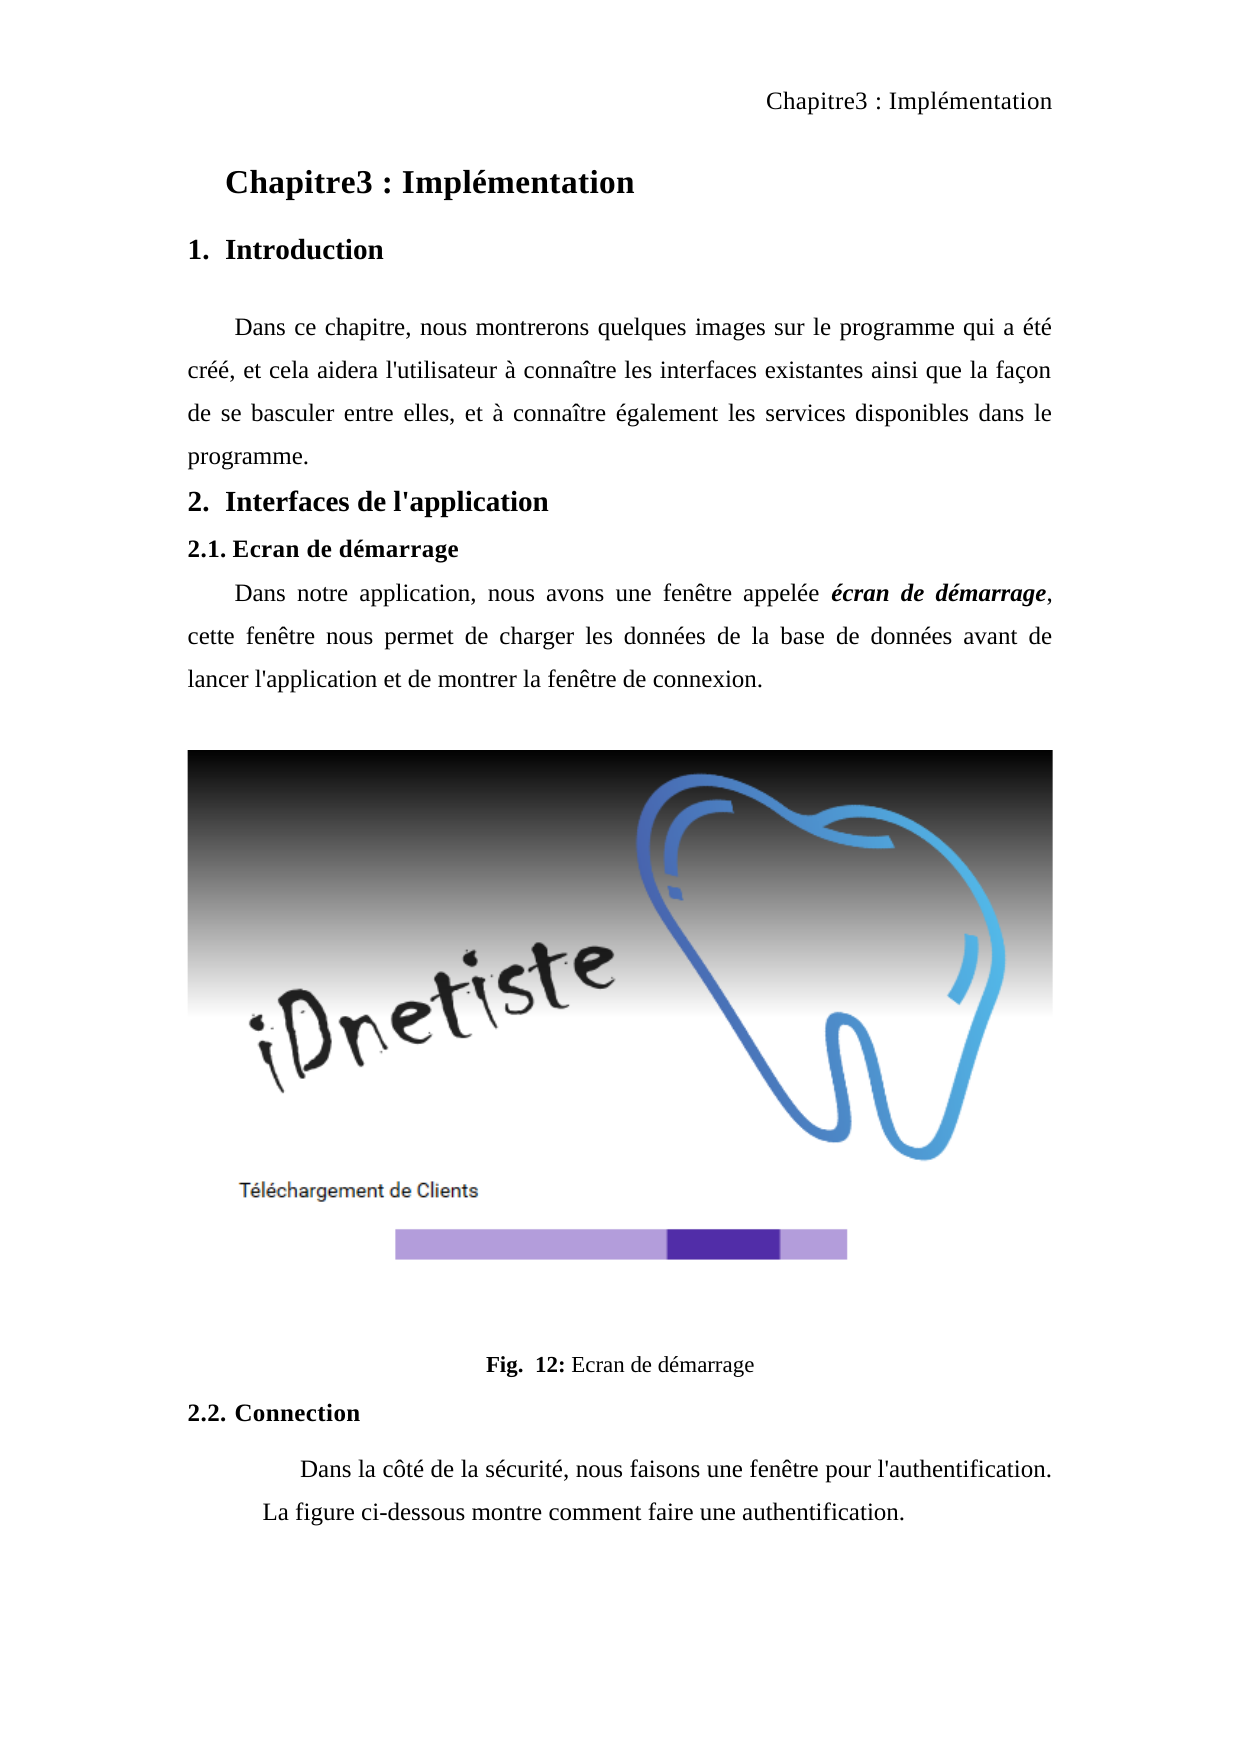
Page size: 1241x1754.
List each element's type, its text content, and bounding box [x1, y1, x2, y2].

list Ecran de démarrage [187, 534, 1053, 563]
picture [187, 750, 1053, 1325]
list Dans notre application, nous avons une fenêtre appelée écran de démarrage, cette fenêtre nous permet de charger les données de la base de données avant de lancer l'application et de montrer la fenêtre de connexion. [187, 578, 1053, 693]
list Interfaces de l'application [187, 484, 1053, 518]
text Dans la côté de la sécurité, nous faisons une fenêtre pour l'authentification. La figure ci-dessous montre comment faire une authentification. [262, 1454, 1053, 1526]
list Introduction [187, 232, 1053, 266]
list Connection [187, 1398, 1053, 1427]
list Dans ce chapitre, nous montrerons quelques images sur le programme qui a été créé, et cela aidera l'utilisateur à connaître les interfaces existantes ainsi que la façon de se basculer entre elles, et à connaître également les services disponibles dans le programme. [187, 312, 1053, 470]
text Fig. 12: Ecran de démarrage [187, 1351, 1053, 1377]
subtitle Chapitre3 : Implémentation [187, 162, 1053, 201]
